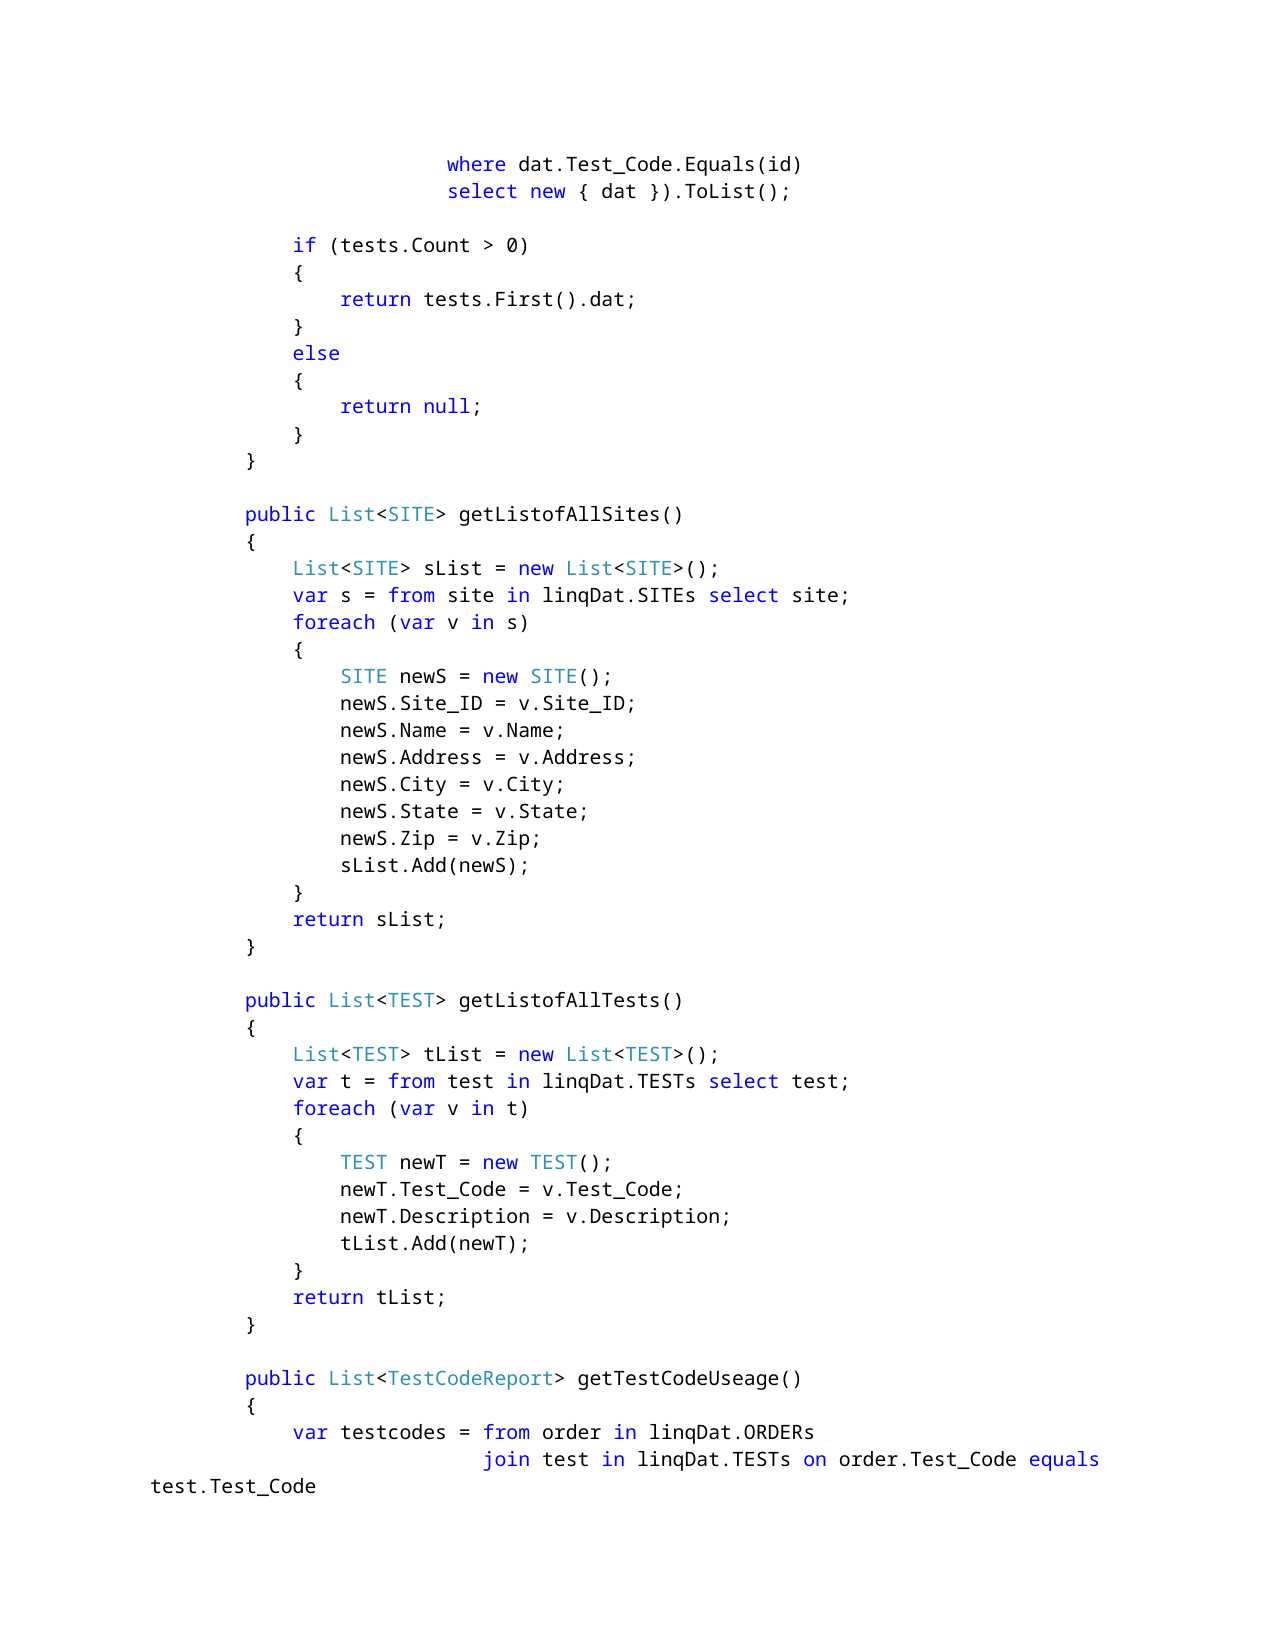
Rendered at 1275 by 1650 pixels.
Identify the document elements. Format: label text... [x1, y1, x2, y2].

text var t = from test in linqDat.TESTs select test; [150, 1067, 1125, 1094]
text { [150, 1391, 1125, 1418]
text newS.Address = v.Address; [150, 743, 1125, 771]
text foreach (var v in t) [150, 1094, 1125, 1121]
text { [150, 528, 1125, 555]
text public List<SITE> getListofAllSites() [150, 501, 1125, 528]
text } [150, 932, 1125, 959]
text return tList; [150, 1283, 1125, 1310]
text newS.City = v.City; [150, 771, 1125, 797]
text return sList; [150, 905, 1125, 932]
text foreach (var v in s) [150, 609, 1125, 636]
text newS.State = v.State; [150, 797, 1125, 824]
text } [150, 1256, 1125, 1283]
text } [150, 312, 1125, 339]
text { [150, 1121, 1125, 1148]
text newT.Description = v.Description; [150, 1202, 1125, 1229]
text public List<TEST> getListofAllTests() [150, 986, 1125, 1013]
text var s = from site in linqDat.SITEs select site; [150, 582, 1125, 609]
text else [150, 339, 1125, 366]
text newS.Site_ID = v.Site_ID; [150, 689, 1125, 717]
text return tests.First().dat; [150, 285, 1125, 312]
text } [150, 1310, 1125, 1337]
text join test in linqDat.TESTs on order.Test_Code equals test.Test_Code [150, 1445, 1125, 1499]
text newS.Zip = v.Zip; [150, 824, 1125, 851]
text } [150, 447, 1125, 474]
text { [150, 366, 1125, 393]
text { [150, 1013, 1125, 1040]
text sList.Add(newS); [150, 851, 1125, 878]
text TEST newT = new TEST(); [150, 1148, 1125, 1175]
text { [150, 636, 1125, 663]
text if (tests.Count > 0) [150, 231, 1125, 258]
text var testcodes = from order in linqDat.ORDERs [150, 1418, 1125, 1445]
text { [150, 258, 1125, 285]
text SITE newS = new SITE(); [150, 663, 1125, 689]
text tList.Add(newT); [150, 1229, 1125, 1256]
text List<TEST> tList = new List<TEST>(); [150, 1040, 1125, 1067]
text select new { dat }).ToList(); [150, 177, 1125, 204]
text public List<TestCodeReport> getTestCodeUseage() [150, 1364, 1125, 1391]
text } [150, 420, 1125, 447]
text } [150, 878, 1125, 905]
text List<SITE> sList = new List<SITE>(); [150, 555, 1125, 582]
text return null; [150, 393, 1125, 420]
text where dat.Test_Code.Equals(id) [150, 150, 1125, 177]
text newT.Test_Code = v.Test_Code; [150, 1175, 1125, 1202]
text newS.Name = v.Name; [150, 717, 1125, 743]
